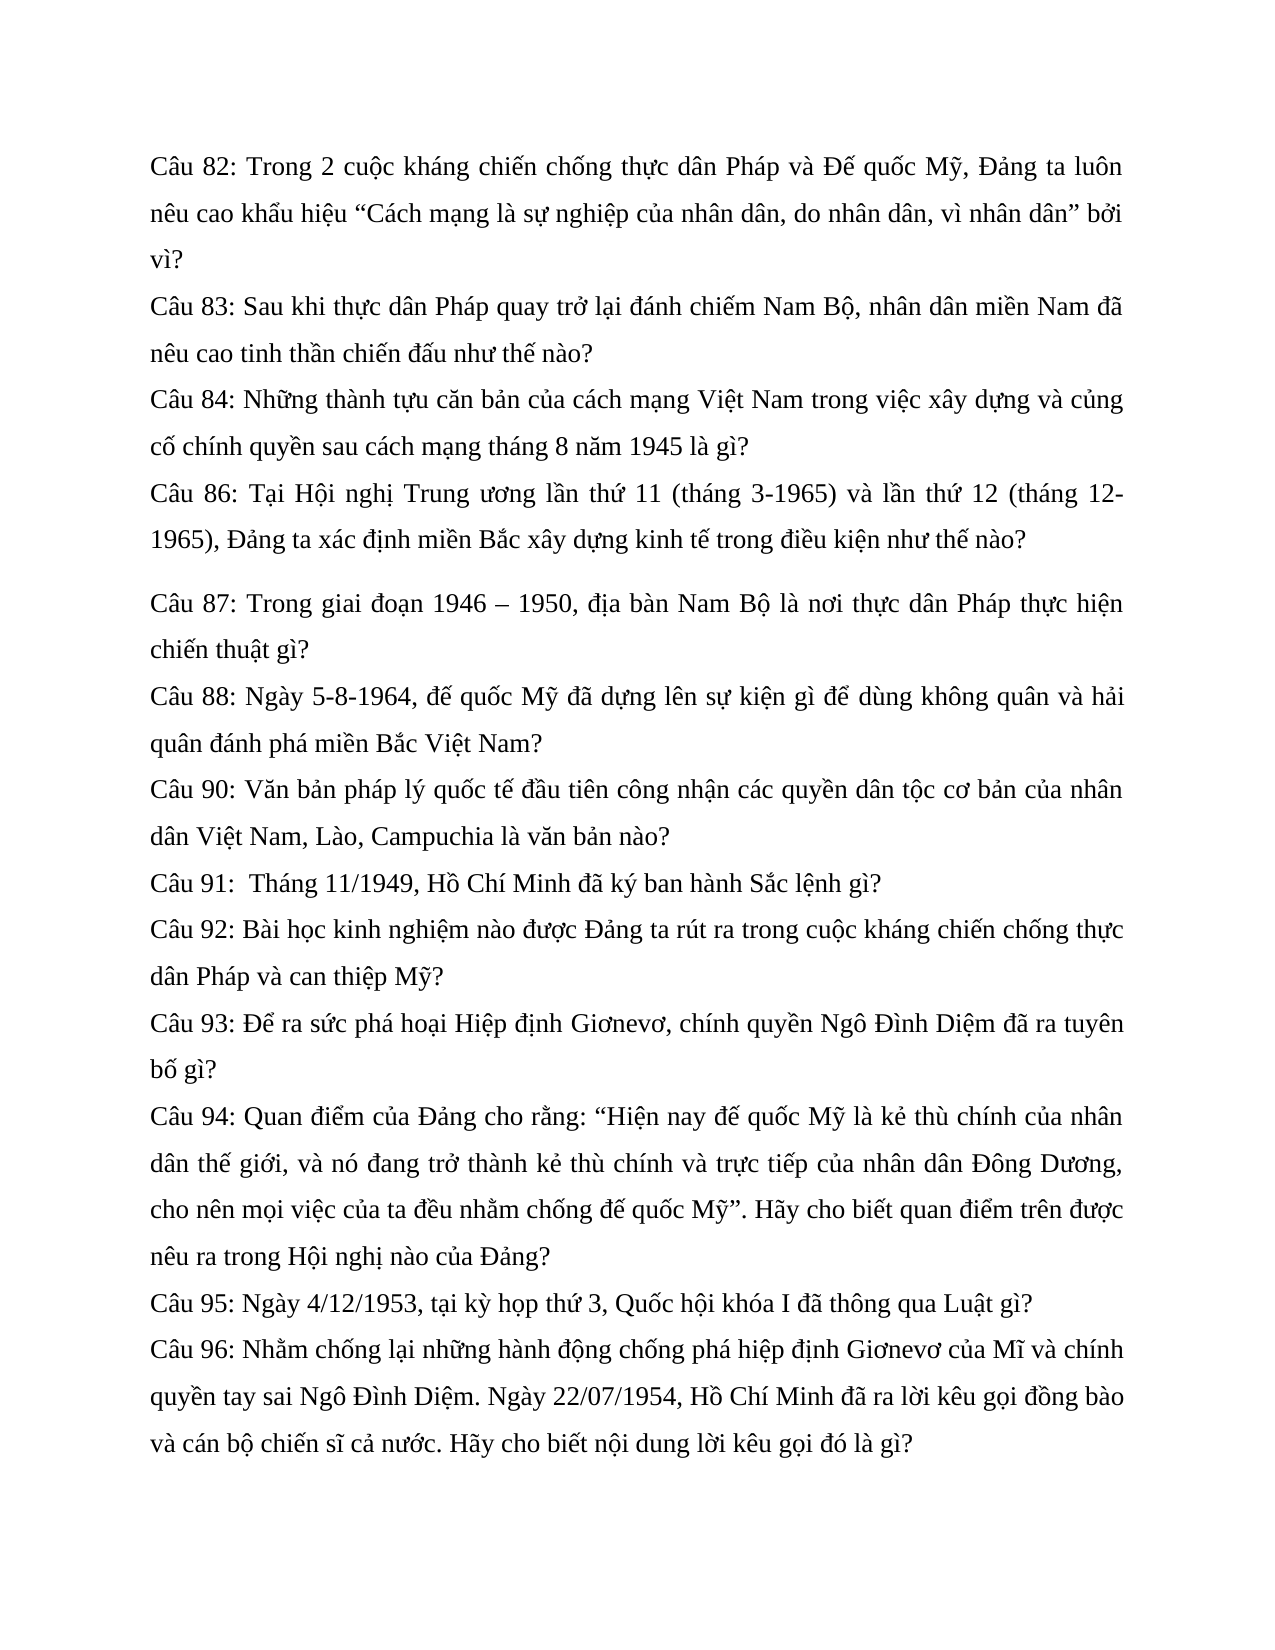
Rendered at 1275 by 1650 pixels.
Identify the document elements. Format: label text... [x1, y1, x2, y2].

text Câu 86: Tại Hội nghị Trung ương lần thứ 11 (tháng 3-1965) và lần thứ 12 (tháng 12-1965), Đảng ta xác định miền Bắc xây dựng kinh tế trong điều kiện như thế nào? [150, 477, 1125, 554]
text Câu 88: Ngày 5-8-1964, đế quốc Mỹ đã dựng lên sự kiện gì để dùng không quân và hải quân đánh phá miền Bắc Việt Nam? [150, 680, 1125, 758]
text Câu 83: Sau khi thực dân Pháp quay trở lại đánh chiếm Nam Bộ, nhân dân miền Nam đã nêu cao tinh thần chiến đấu như thế nào? [150, 290, 1125, 368]
text Câu 90: Văn bản pháp lý quốc tế đầu tiên công nhận các quyền dân tộc cơ bản của nhân dân Việt Nam, Lào, Campuchia là văn bản nào? [150, 773, 1125, 851]
text Câu 82: Trong 2 cuộc kháng chiến chống thực dân Pháp và Đế quốc Mỹ, Đảng ta luôn nêu cao khẩu hiệu “Cách mạng là sự nghiệp của nhân dân, do nhân dân, vì nhân dân” bởi vì? [150, 150, 1125, 274]
text Câu 84: Những thành tựu căn bản của cách mạng Việt Nam trong việc xây dựng và củng cố chính quyền sau cách mạng tháng 8 năm 1945 là gì? [150, 383, 1125, 461]
text Câu 91: Tháng 11/1949, Hồ Chí Minh đã ký ban hành Sắc lệnh gì? [150, 867, 1125, 898]
text Câu 96: Nhằm chống lại những hành động chống phá hiệp định Giơnevơ của Mĩ và chính quyền tay sai Ngô Đình Diệm. Ngày 22/07/1954, Hồ Chí Minh đã ra lời kêu gọi đồng bào và cán bộ chiến sĩ cả nước. Hãy cho biết nội dung lời kêu gọi đó là gì? [150, 1333, 1125, 1458]
text Câu 93: Để ra sức phá hoại Hiệp định Giơnevơ, chính quyền Ngô Đình Diệm đã ra tuyên bố gì? [150, 1007, 1125, 1084]
text Câu 87: Trong giai đoạn 1946 – 1950, địa bàn Nam Bộ là nơi thực dân Pháp thực hiện chiến thuật gì? [150, 587, 1125, 664]
text Câu 92: Bài học kinh nghiệm nào được Đảng ta rút ra trong cuộc kháng chiến chống thực dân Pháp và can thiệp Mỹ? [150, 913, 1125, 991]
text Câu 94: Quan điểm của Đảng cho rằng: “Hiện nay đế quốc Mỹ là kẻ thù chính của nhân dân thế giới, và nó đang trở thành kẻ thù chính và trực tiếp của nhân dân Đông Dương, cho nên mọi việc của ta đều nhằm chống đế quốc Mỹ”. Hãy cho biết quan điểm trên được nêu ra trong Hội nghị nào của Đảng? [150, 1100, 1125, 1271]
text Câu 95: Ngày 4/12/1953, tại kỳ họp thứ 3, Quốc hội khóa I đã thông qua Luật gì? [150, 1287, 1125, 1318]
